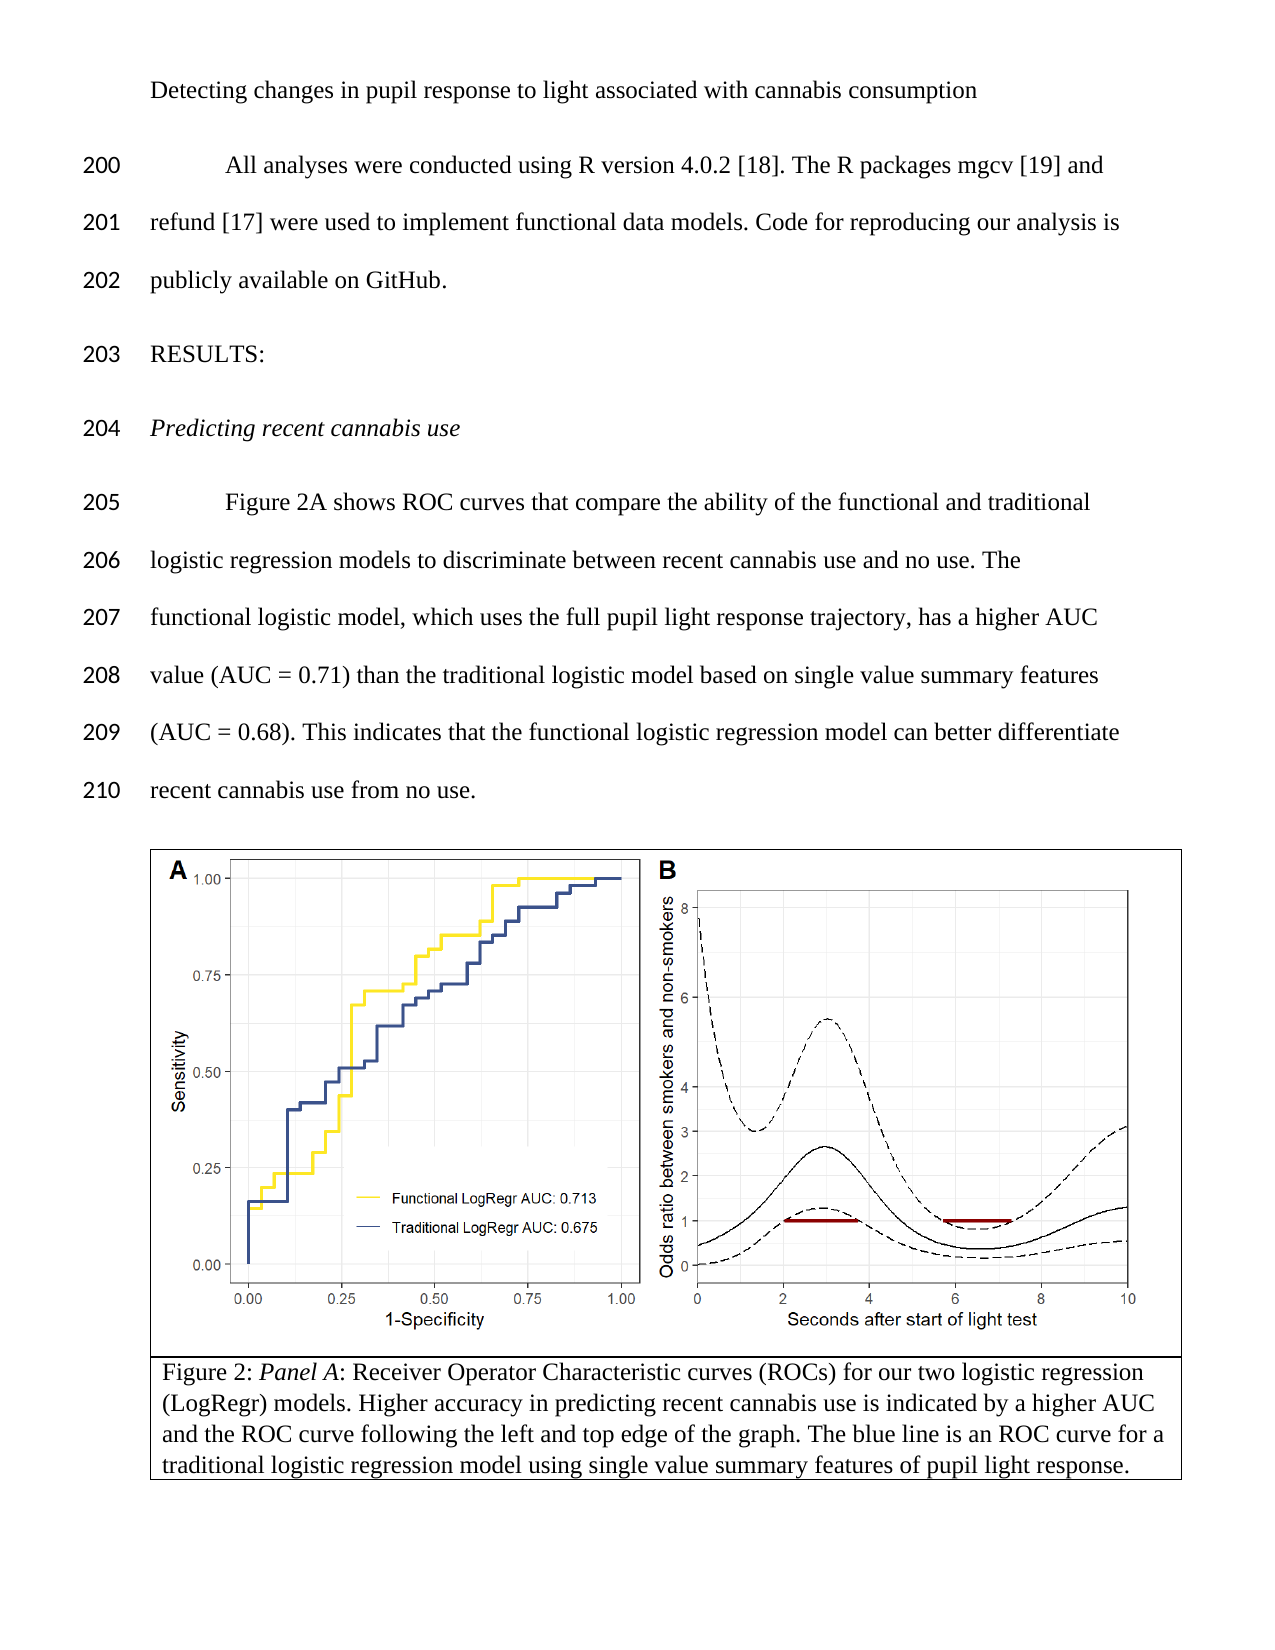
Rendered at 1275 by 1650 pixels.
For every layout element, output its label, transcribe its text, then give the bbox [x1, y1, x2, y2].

picture [161, 850, 1137, 1338]
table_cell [151, 1358, 1181, 1479]
text RESULTS: [150, 339, 1125, 368]
table_header [151, 850, 1181, 1356]
text Figure 2A shows ROC curves that compare the ability of the functional and traditional logistic regression models to discriminate between recent cannabis use and no use. The functional logistic model, which uses the full pupil light response trajectory, has a higher AUC value (AUC = 0.71) than the traditional logistic model based on single value summary features (AUC = 0.68). This indicates that the functional logistic regression model can better differentiate recent cannabis use from no use. [150, 487, 1125, 804]
text All analyses were conducted using R version 4.0.2 [18]. The R packages mgcv [19] and refund [17] were used to implement functional data models. Code for reproducing our analysis is publicly available on GitHub. [150, 150, 1125, 294]
text Predicting recent cannabis use [150, 413, 1125, 442]
